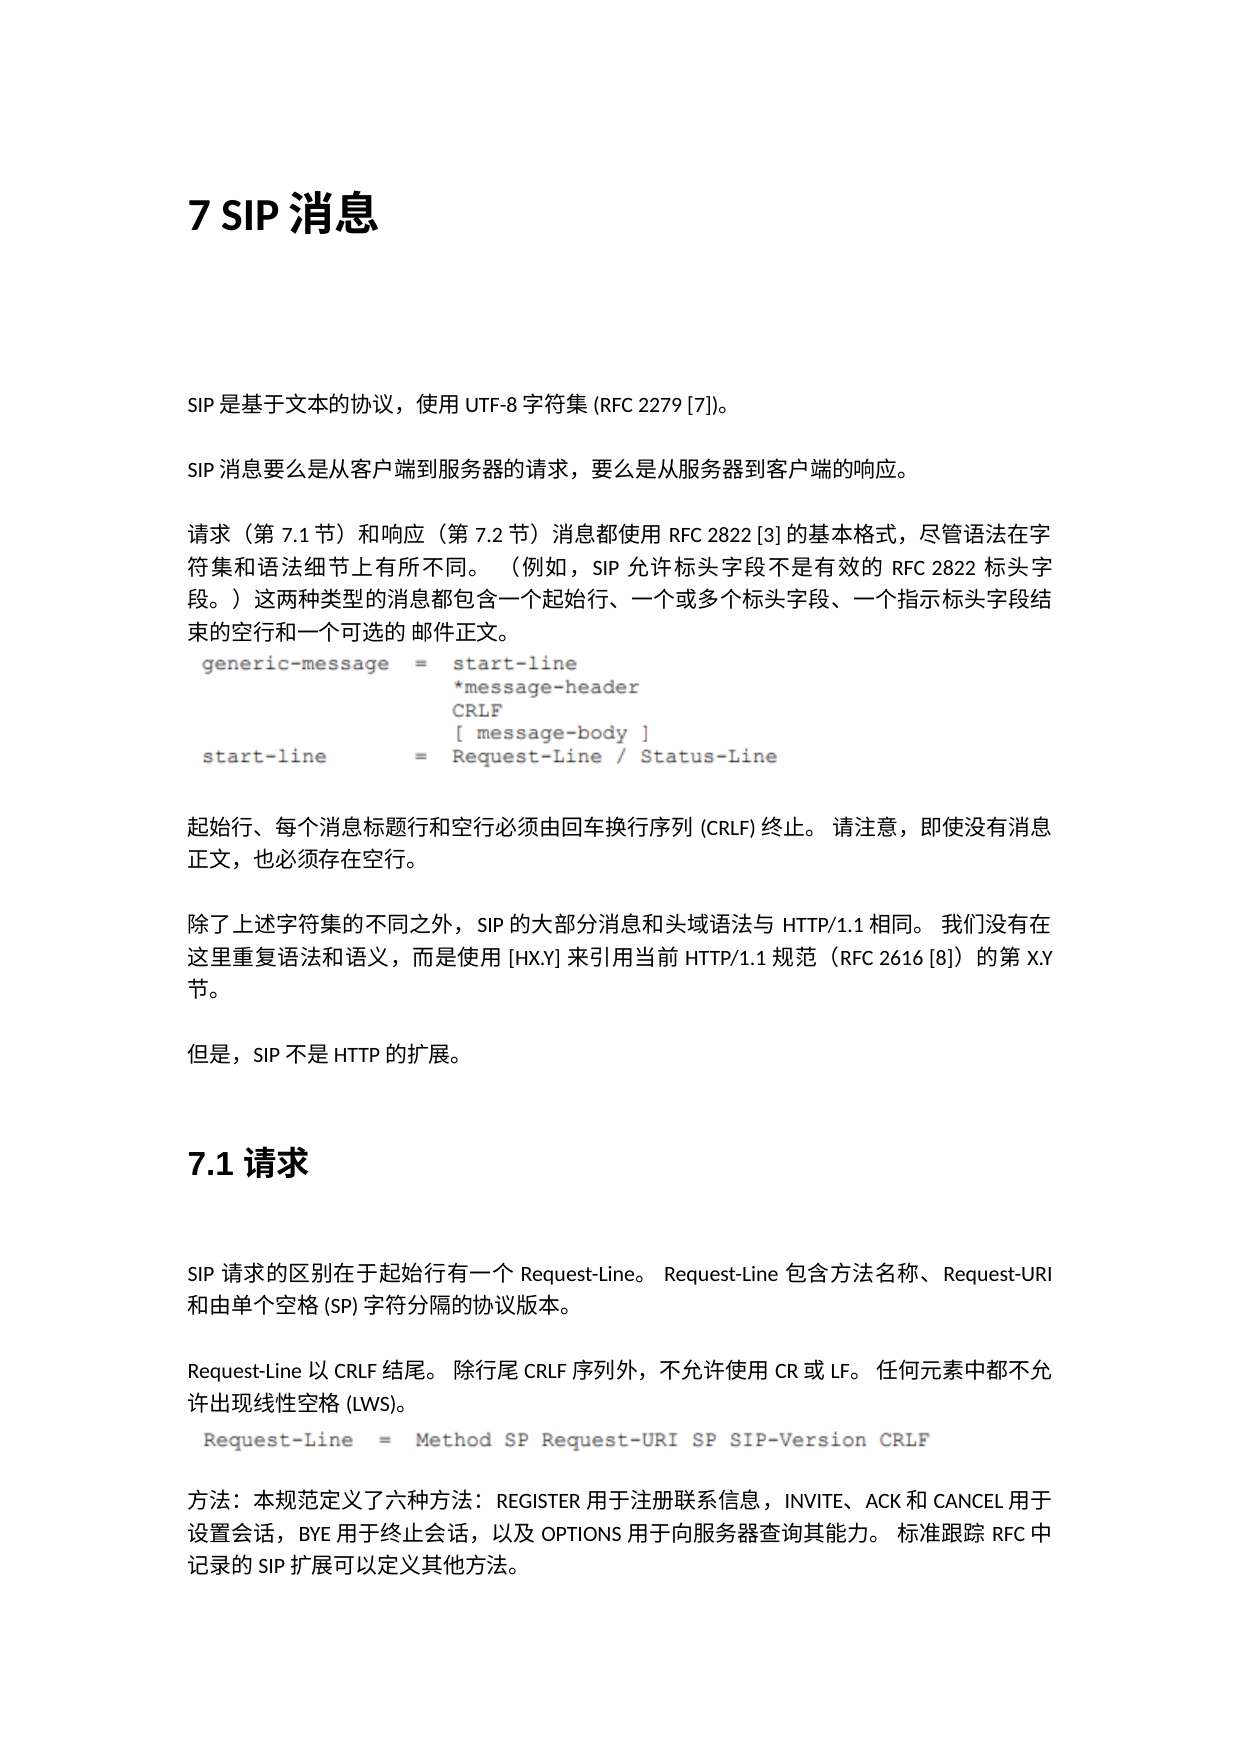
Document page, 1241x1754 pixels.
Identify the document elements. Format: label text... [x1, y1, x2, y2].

picture [187, 646, 788, 783]
text 除了上述字符集的不同之外，SIP 的大部分消息和头域语法与 HTTP/1.1 相同。 我们没有在这里重复语法和语义，而是使用 [HX.Y] 来引用当前 HTTP/1.1 规范（RFC 2616 [8]）的第 X.Y 节。 [187, 907, 1053, 1004]
subtitle 7 SIP消息 [187, 162, 1053, 259]
text 起始行、每个消息标题行和空行必须由回车换行序列 (CRLF) 终止。 请注意，即使没有消息正文，也必须存在空行。 [187, 809, 1053, 874]
text Request-Line 以 CRLF 结尾。 除行尾 CRLF 序列外，不允许使用 CR 或 LF。 任何元素中都不允许出现线性空格 (LWS)。 [187, 1353, 1053, 1418]
text 方法：本规范定义了六种方法：REGISTER 用于注册联系信息，INVITE、ACK 和 CANCEL 用于设置会话，BYE 用于终止会话，以及 OPTIONS 用于向服务器查询其能力。 标准跟踪 RFC 中记录的 SIP 扩展可以定义其他方法。 [187, 1483, 1053, 1581]
text 请求（第 7.1 节）和响应（第 7.2 节）消息都使用 RFC 2822 [3] 的基本格式，尽管语法在字符集和语法细节上有所不同。 （例如，SIP 允许标头字段不是有效的 RFC 2822 标头字段。）这两种类型的消息都包含一个起始行、一个或多个标头字段、一个指示标头字段结束的空行和一个可选的 邮件正文。 [187, 517, 1053, 647]
text SIP 消息要么是从客户端到服务器的请求，要么是从服务器到客户端的响应。 [187, 452, 1053, 484]
text 但是，SIP 不是 HTTP 的扩展。 [187, 1037, 1053, 1069]
picture [187, 1418, 943, 1461]
text SIP 请求的区别在于起始行有一个 Request-Line。 Request-Line 包含方法名称、Request-URI 和由单个空格 (SP) 字符分隔的协议版本。 [187, 1256, 1053, 1321]
text SIP 是基于文本的协议，使用 UTF-8 字符集 (RFC 2279 [7])。 [187, 387, 1053, 419]
subtitle 7.1 请求 [187, 1129, 1053, 1194]
